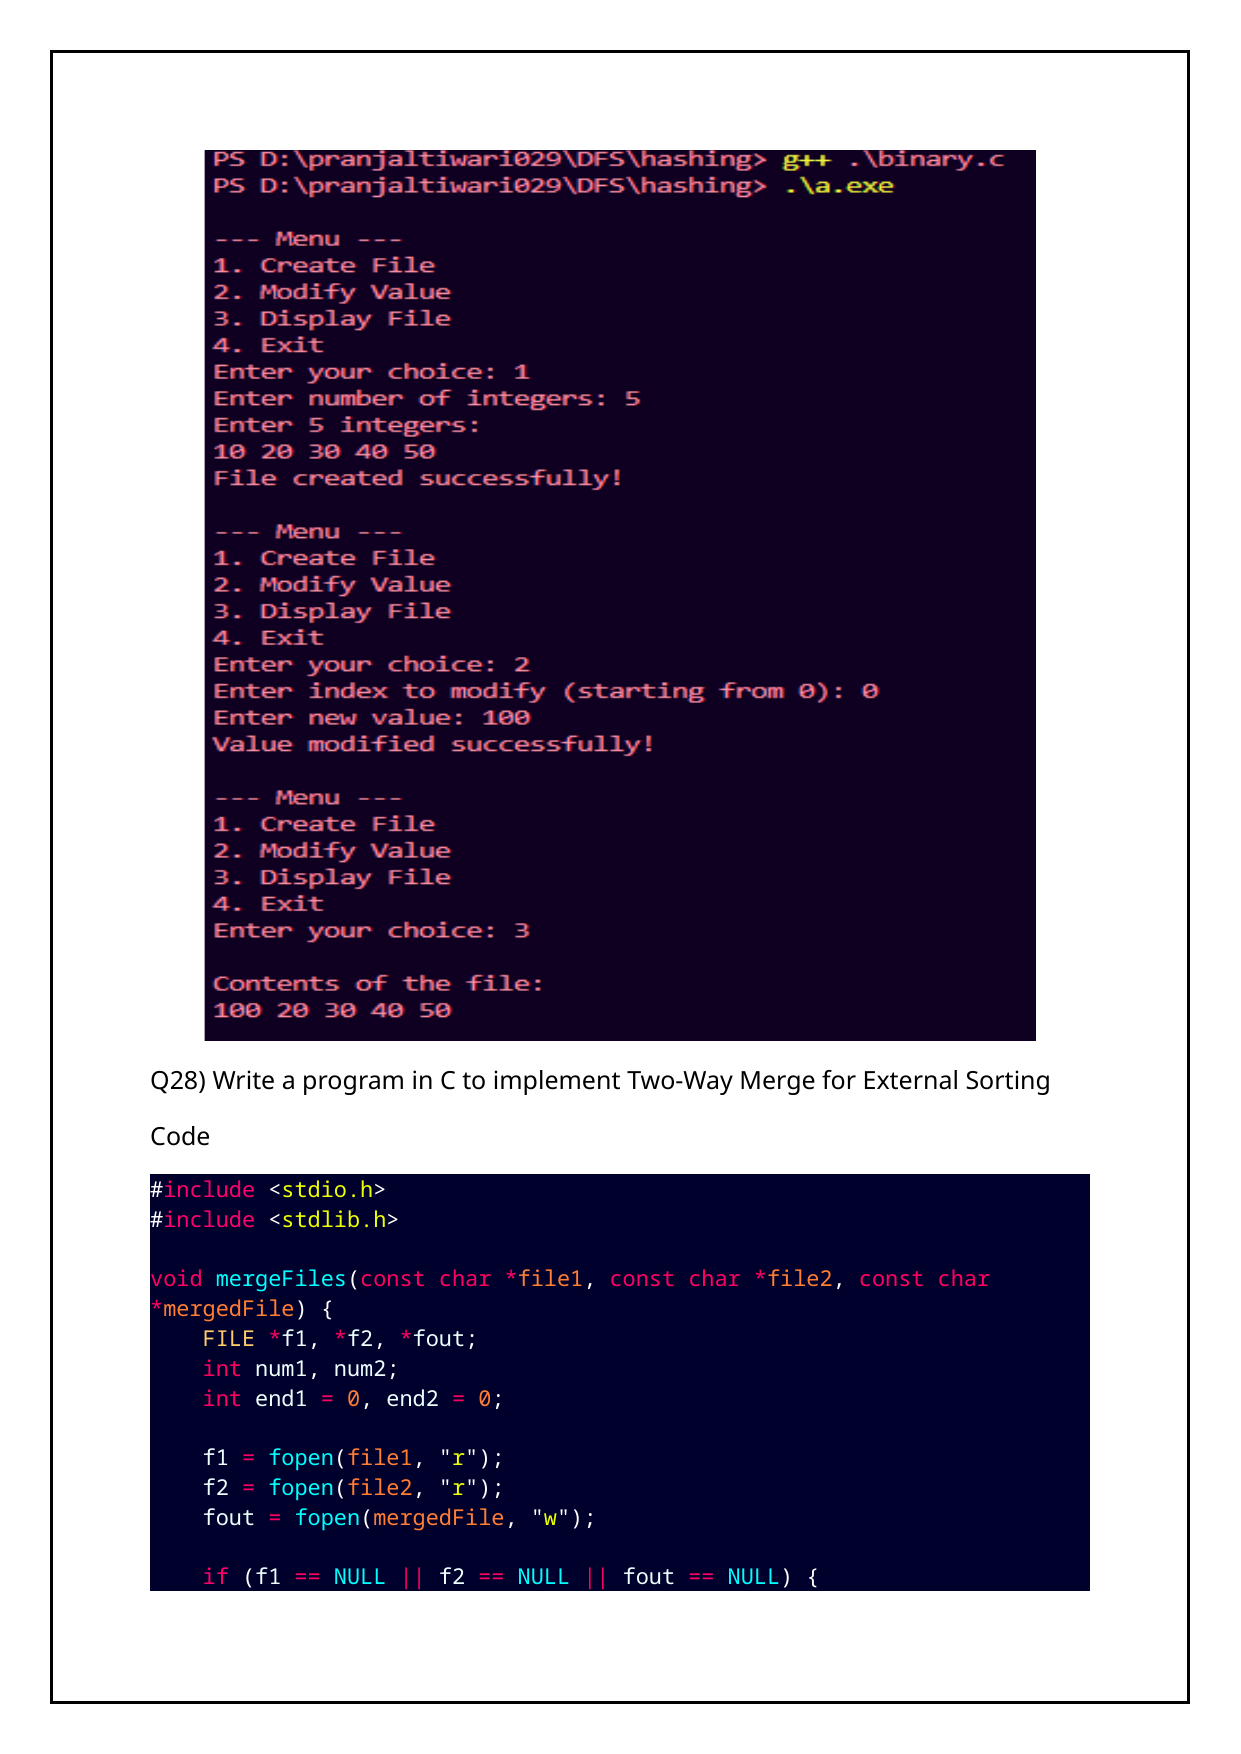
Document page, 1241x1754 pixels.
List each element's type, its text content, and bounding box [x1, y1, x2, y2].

text int num1, num2; [150, 1353, 1090, 1383]
text Code [150, 1118, 1090, 1152]
text f2 = fopen(file2, "r"); [150, 1472, 1090, 1502]
text #include <stdlib.h> [150, 1204, 1090, 1234]
text int end1 = 0, end2 = 0; [150, 1383, 1090, 1412]
picture [204, 150, 1036, 1041]
text #include <stdio.h> [150, 1174, 1090, 1204]
text FILE *f1, *f2, *fout; [150, 1323, 1090, 1353]
text Q28) Write a program in C to implement Two-Way Merge for External Sorting [150, 1062, 1090, 1096]
text fout = fopen(mergedFile, "w"); [150, 1502, 1090, 1532]
text if (f1 == NULL || f2 == NULL || fout == NULL) { [150, 1561, 1090, 1591]
text void mergeFiles(const char *file1, const char *file2, const char *mergedFile) { [150, 1263, 1090, 1323]
text f1 = fopen(file1, "r"); [150, 1442, 1090, 1472]
